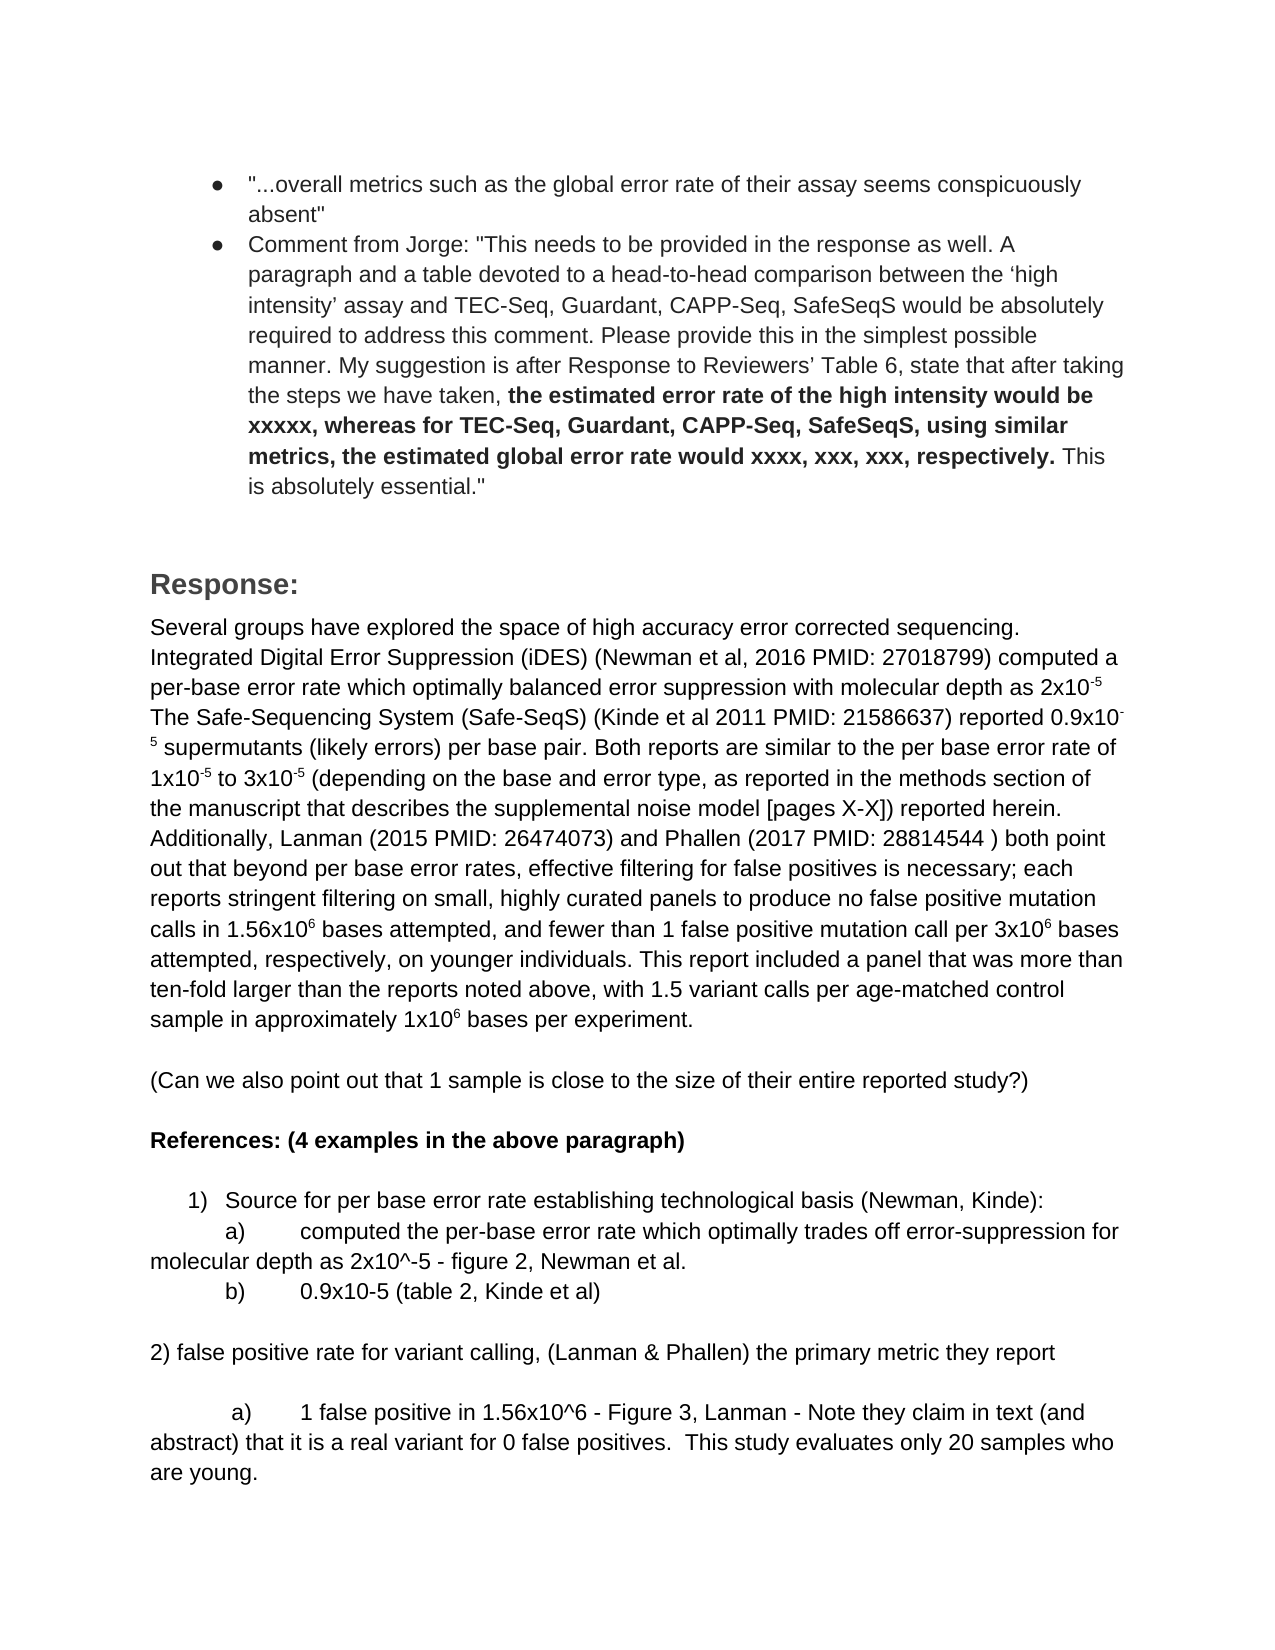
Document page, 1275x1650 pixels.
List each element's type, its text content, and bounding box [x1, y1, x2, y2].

text (Can we also point out that 1 sample is close to the size of their entire reported study?) [150, 1067, 1125, 1093]
subtitle Response: [150, 567, 1125, 600]
list "...overall metrics such as the global error rate of their assay seems conspicuously absent" [210, 171, 1125, 227]
text Several groups have explored the space of high accuracy error corrected sequencing. Integrated Digital Error Suppression (iDES) (Newman et al, 2016 PMID: 27018799) computed a per-base error rate which optimally balanced error suppression with molecular depth as 2x10-5 The Safe-Sequencing System (Safe-SeqS) (Kinde et al 2011 PMID: 21586637) reported 0.9x10-5 supermutants (likely errors) per base pair. Both reports are similar to the per base error rate of 1x10-5 to 3x10-5 (depending on the base and error type, as reported in the methods section of the manuscript that describes the supplemental noise model [pages X-X]) reported herein. Additionally, Lanman (2015 PMID: 26474073) and Phallen (2017 PMID: 28814544 ) both point out that beyond per base error rates, effective filtering for false positives is necessary; each reports stringent filtering on small, highly curated panels to produce no false positive mutation calls in 1.56x106 bases attempted, and fewer than 1 false positive mutation call per 3x106 bases attempted, respectively, on younger individuals. This report included a panel that was more than ten-fold larger than the reports noted above, with 1.5 variant calls per age-matched control sample in approximately 1x106 bases per experiment. [150, 613, 1125, 1033]
text References: (4 examples in the above paragraph) [150, 1127, 1125, 1153]
list Comment from Jorge: "This needs to be provided in the response as well. A paragraph and a table devoted to a head-to-head comparison between the ‘high intensity’ assay and TEC-Seq, Guardant, CAPP-Seq, SafeSeqS would be absolutely required to address this comment. Please provide this in the simplest possible manner. My suggestion is after Response to Reviewers’ Table 6, state that after taking the steps we have taken, the estimated error rate of the high intensity would be xxxxx, whereas for TEC-Seq, Guardant, CAPP-Seq, SafeSeqS, using similar metrics, the estimated global error rate would xxxx, xxx, xxx, respectively. This is absolutely essential." [210, 231, 1125, 499]
text a) 1 false positive in 1.56x10^6 - Figure 3, Lanman - Note they claim in text (and abstract) that it is a real variant for 0 false positives. This study evaluates only 20 samples who are young. [150, 1399, 1125, 1486]
text 2) false positive rate for variant calling, (Lanman & Phallen) the primary metric they report [150, 1338, 1125, 1365]
text a) computed the per-base error rate which optimally trades off error-suppression for molecular depth as 2x10^-5 - figure 2, Newman et al. [150, 1218, 1125, 1274]
text b) 0.9x10-5 (table 2, Kinde et al) [150, 1278, 1125, 1304]
list Source for per base error rate establishing technological basis (Newman, Kinde): [187, 1187, 1125, 1214]
